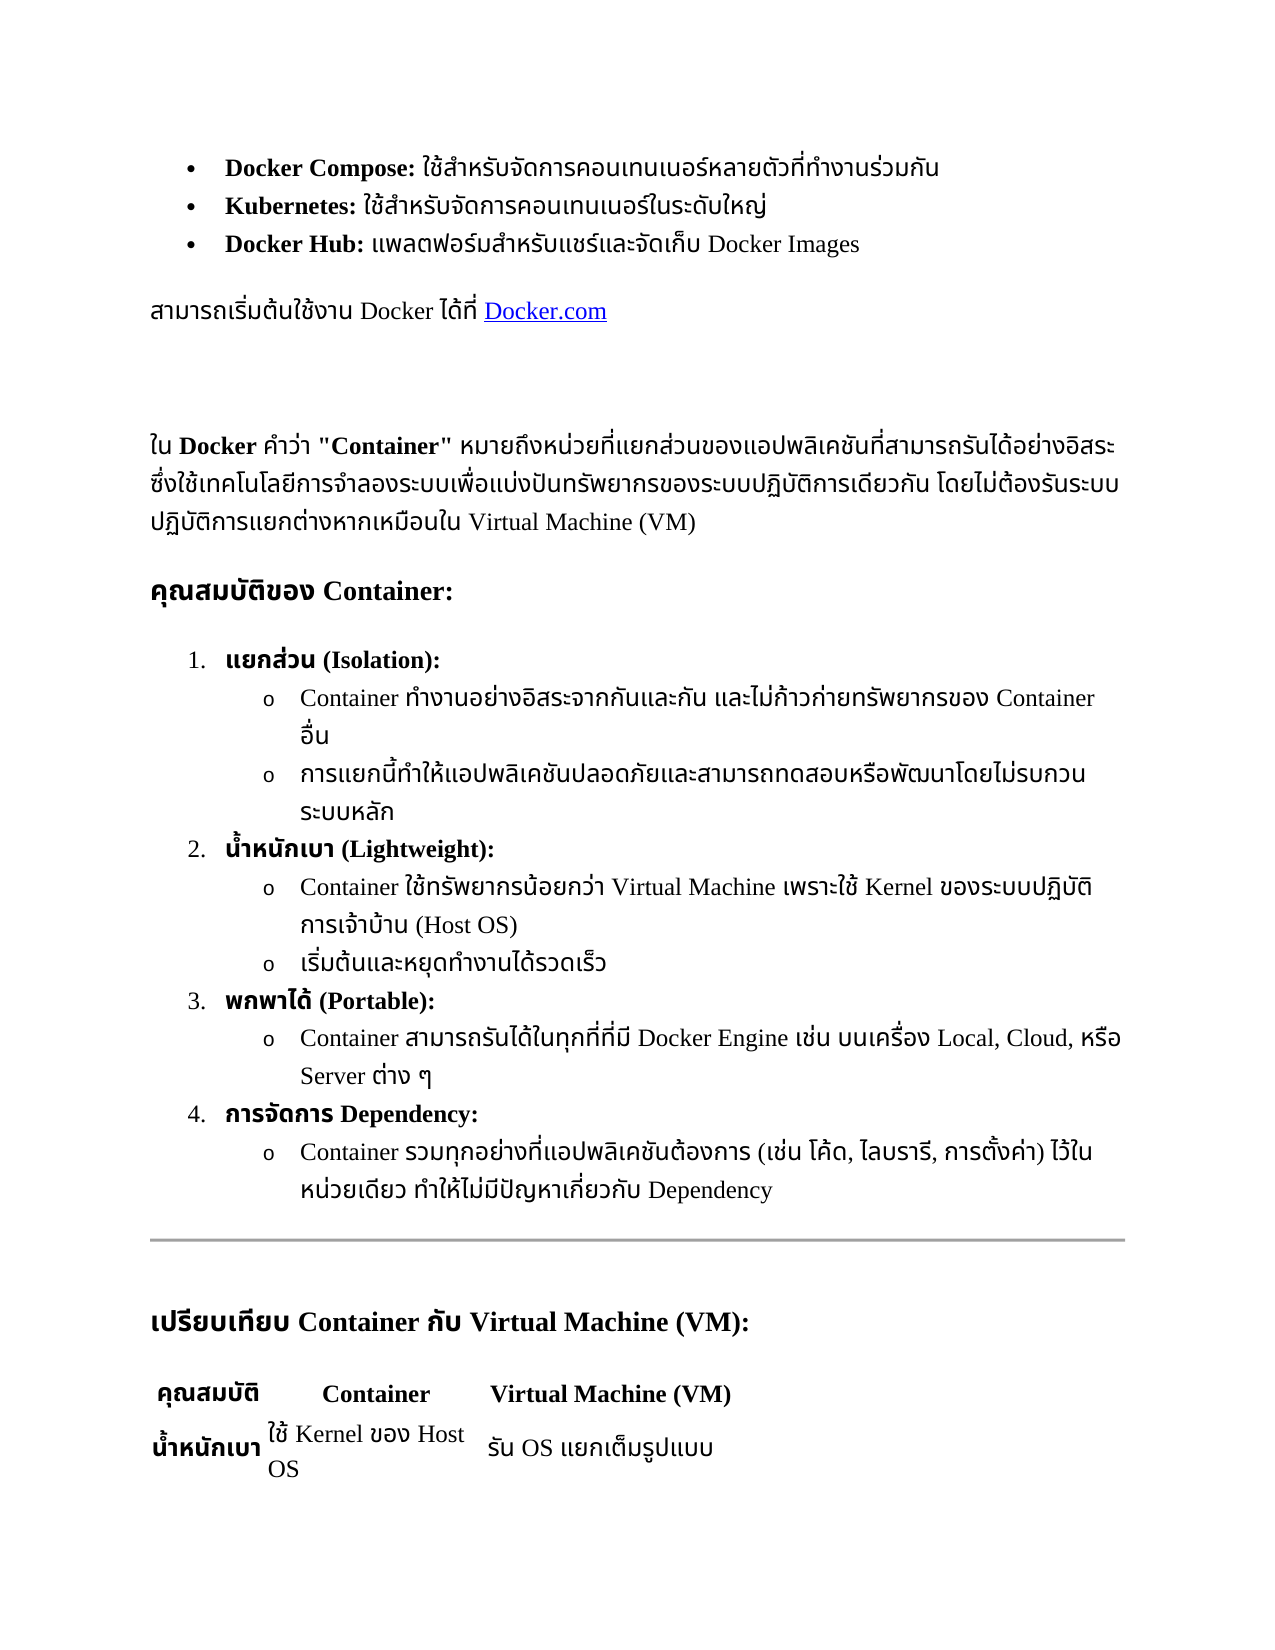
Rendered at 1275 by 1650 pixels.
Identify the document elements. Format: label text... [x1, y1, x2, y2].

list Container ทำงานอย่างอิสระจากกันและกัน และไม่ก้าวก่ายทรัพยากรของ Container อื่น [262, 680, 1125, 756]
list เริ่มต้นและหยุดทำงานได้รวดเร็ว [262, 945, 1125, 982]
text คุณสมบัติของ Container: [150, 571, 1125, 613]
list การแยกนี้ทำให้แอปพลิเคชันปลอดภัยและสามารถทดสอบหรือพัฒนาโดยไม่รบกวนระบบหลัก [262, 756, 1125, 831]
list แยกส่วน (Isolation): [187, 642, 1125, 680]
list พกพาได้ (Portable): [187, 982, 1125, 1020]
table_header Virtual Machine (VM) [486, 1374, 735, 1414]
table_header คุณสมบัติ [150, 1374, 266, 1414]
list Container รวมทุกอย่างที่แอปพลิเคชันต้องการ (เช่น โค้ด, ไลบรารี, การตั้งค่า) ไว้ในหน่วยเดียว ทำให้ไม่มีปัญหาเกี่ยวกับ Dependency [262, 1134, 1125, 1209]
text เปรียบเทียบ Container กับ Virtual Machine (VM): [150, 1302, 1125, 1344]
table_cell ใช้ Kernel ของ Host OS [266, 1414, 486, 1484]
table_cell น้ำหนักเบา [150, 1414, 266, 1484]
list การจัดการ Dependency: [187, 1096, 1125, 1134]
list น้ำหนักเบา (Lightweight): [187, 831, 1125, 869]
text ใน Docker คำว่า "Container" หมายถึงหน่วยที่แยกส่วนของแอปพลิเคชันที่สามารถรันได้อย่างอิสระ ซึ่งใช้เทคโนโลยีการจำลองระบบเพื่อแบ่งปันทรัพยากรของระบบปฏิบัติการเดียวกัน โดยไม่ต้องรันระบบปฏิบัติการแยกต่างหากเหมือนใน Virtual Machine (VM) [150, 428, 1125, 541]
list Docker Compose: ใช้สำหรับจัดการคอนเทนเนอร์หลายตัวที่ทำงานร่วมกัน [187, 150, 1125, 188]
list Docker Hub: แพลตฟอร์มสำหรับแชร์และจัดเก็บ Docker Images [187, 226, 1125, 263]
table_header Container [266, 1374, 486, 1414]
text สามารถเริ่มต้นใช้งาน Docker ได้ที่ Docker.com [150, 293, 1125, 330]
list Container ใช้ทรัพยากรน้อยกว่า Virtual Machine เพราะใช้ Kernel ของระบบปฏิบัติการเจ้าบ้าน (Host OS) [262, 869, 1125, 945]
table_cell รัน OS แยกเต็มรูปแบบ [486, 1414, 735, 1484]
list Container สามารถรันได้ในทุกที่ที่มี Docker Engine เช่น บนเครื่อง Local, Cloud, หรือ Server ต่าง ๆ [262, 1020, 1125, 1096]
list Kubernetes: ใช้สำหรับจัดการคอนเทนเนอร์ในระดับใหญ่ [187, 188, 1125, 226]
